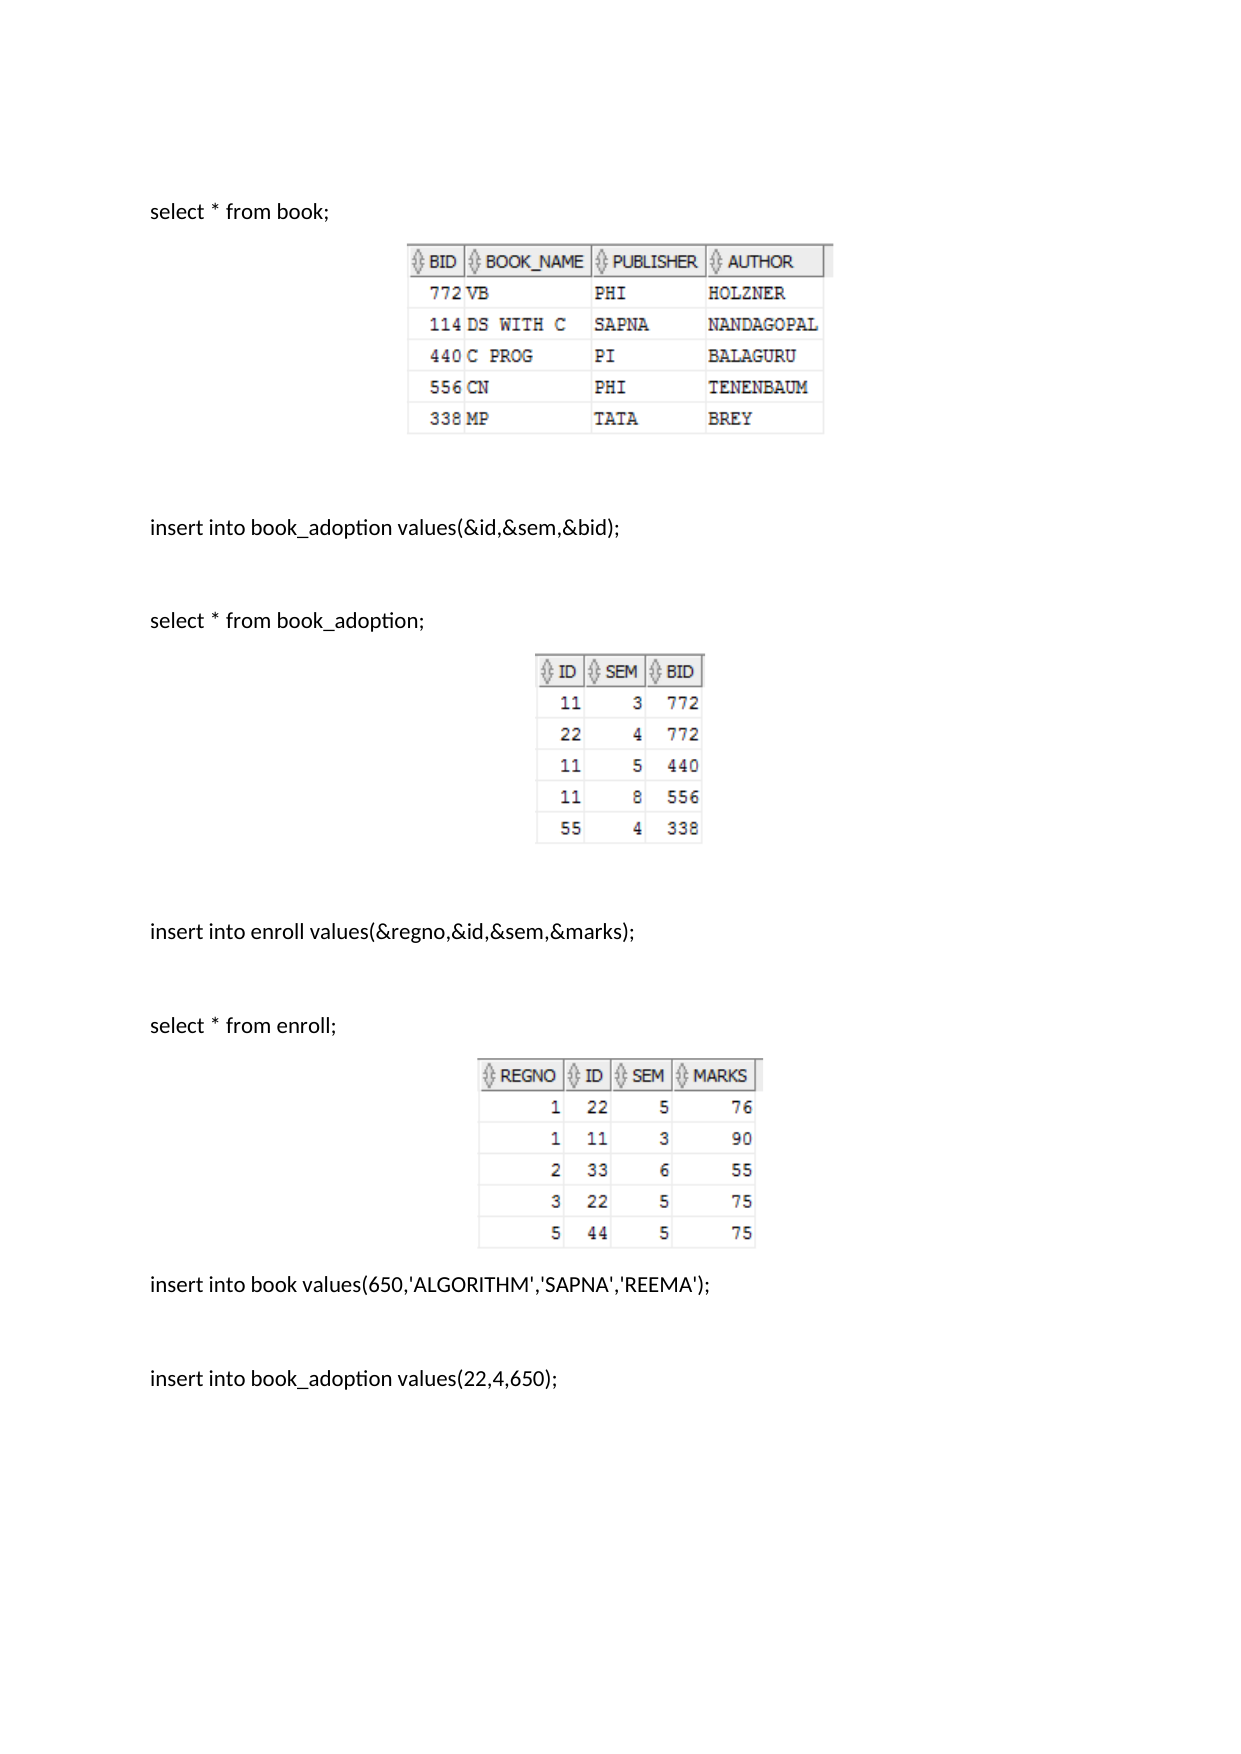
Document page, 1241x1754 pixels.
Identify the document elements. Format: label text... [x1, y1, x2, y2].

text insert into book values(650,'ALGORITHM','SAPNA','REEMA'); [150, 1271, 1090, 1299]
picture [535, 653, 706, 852]
text insert into book_adoption values(&id,&sem,&bid); [150, 513, 1090, 541]
picture [406, 243, 834, 447]
text select * from enroll; [150, 1011, 1090, 1039]
text select * from book_adoption; [150, 606, 1090, 634]
text select * from book; [150, 197, 1090, 225]
text insert into enroll values(&regno,&id,&sem,&marks); [150, 917, 1090, 945]
picture [477, 1058, 764, 1252]
text insert into book_adoption values(22,4,650); [150, 1364, 1090, 1392]
